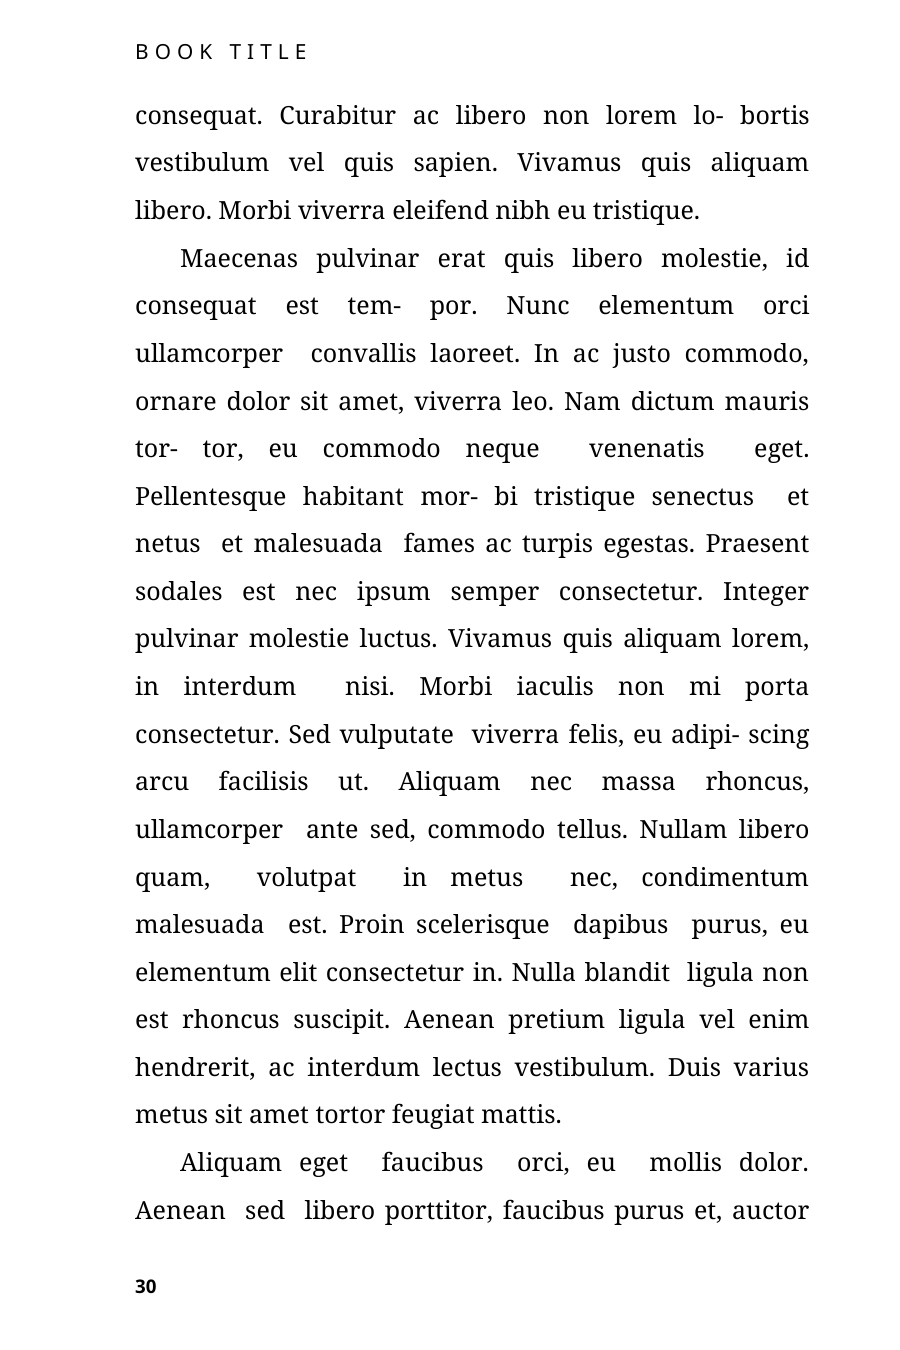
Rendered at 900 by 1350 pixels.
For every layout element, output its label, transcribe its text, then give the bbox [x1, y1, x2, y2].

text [135, 97, 810, 227]
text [135, 1145, 810, 1226]
text Maecenas pulvinar erat quis libero molestie, id consequat est tem- por. Nunc elementum orci ullamcorper convallis laoreet. In ac justo commodo, ornare dolor sit amet, viverra leo. Nam dictum mauris tor- tor, eu commodo neque venenatis eget. Pellentesque habitant mor- bi tristique senectus et netus et malesuada fames ac turpis egestas. Praesent sodales est nec ipsum semper consectetur. Integer pulvinar molestie luctus. Vivamus quis aliquam lorem, in interdum nisi. Morbi iaculis non mi porta consectetur. Sed vulputate viverra felis, eu adipi- scing arcu facilisis ut. Aliquam nec massa rhoncus, ullamcorper ante sed, commodo tellus. Nullam libero quam, volutpat in metus nec, condimentum malesuada est. Proin scelerisque dapibus purus, eu elementum elit consectetur in. Nulla blandit ligula non est rhoncus suscipit. Aenean pretium ligula vel enim hendrerit, ac interdum lectus vestibulum. Duis varius metus sit amet tortor feugiat mattis. [135, 240, 810, 1131]
